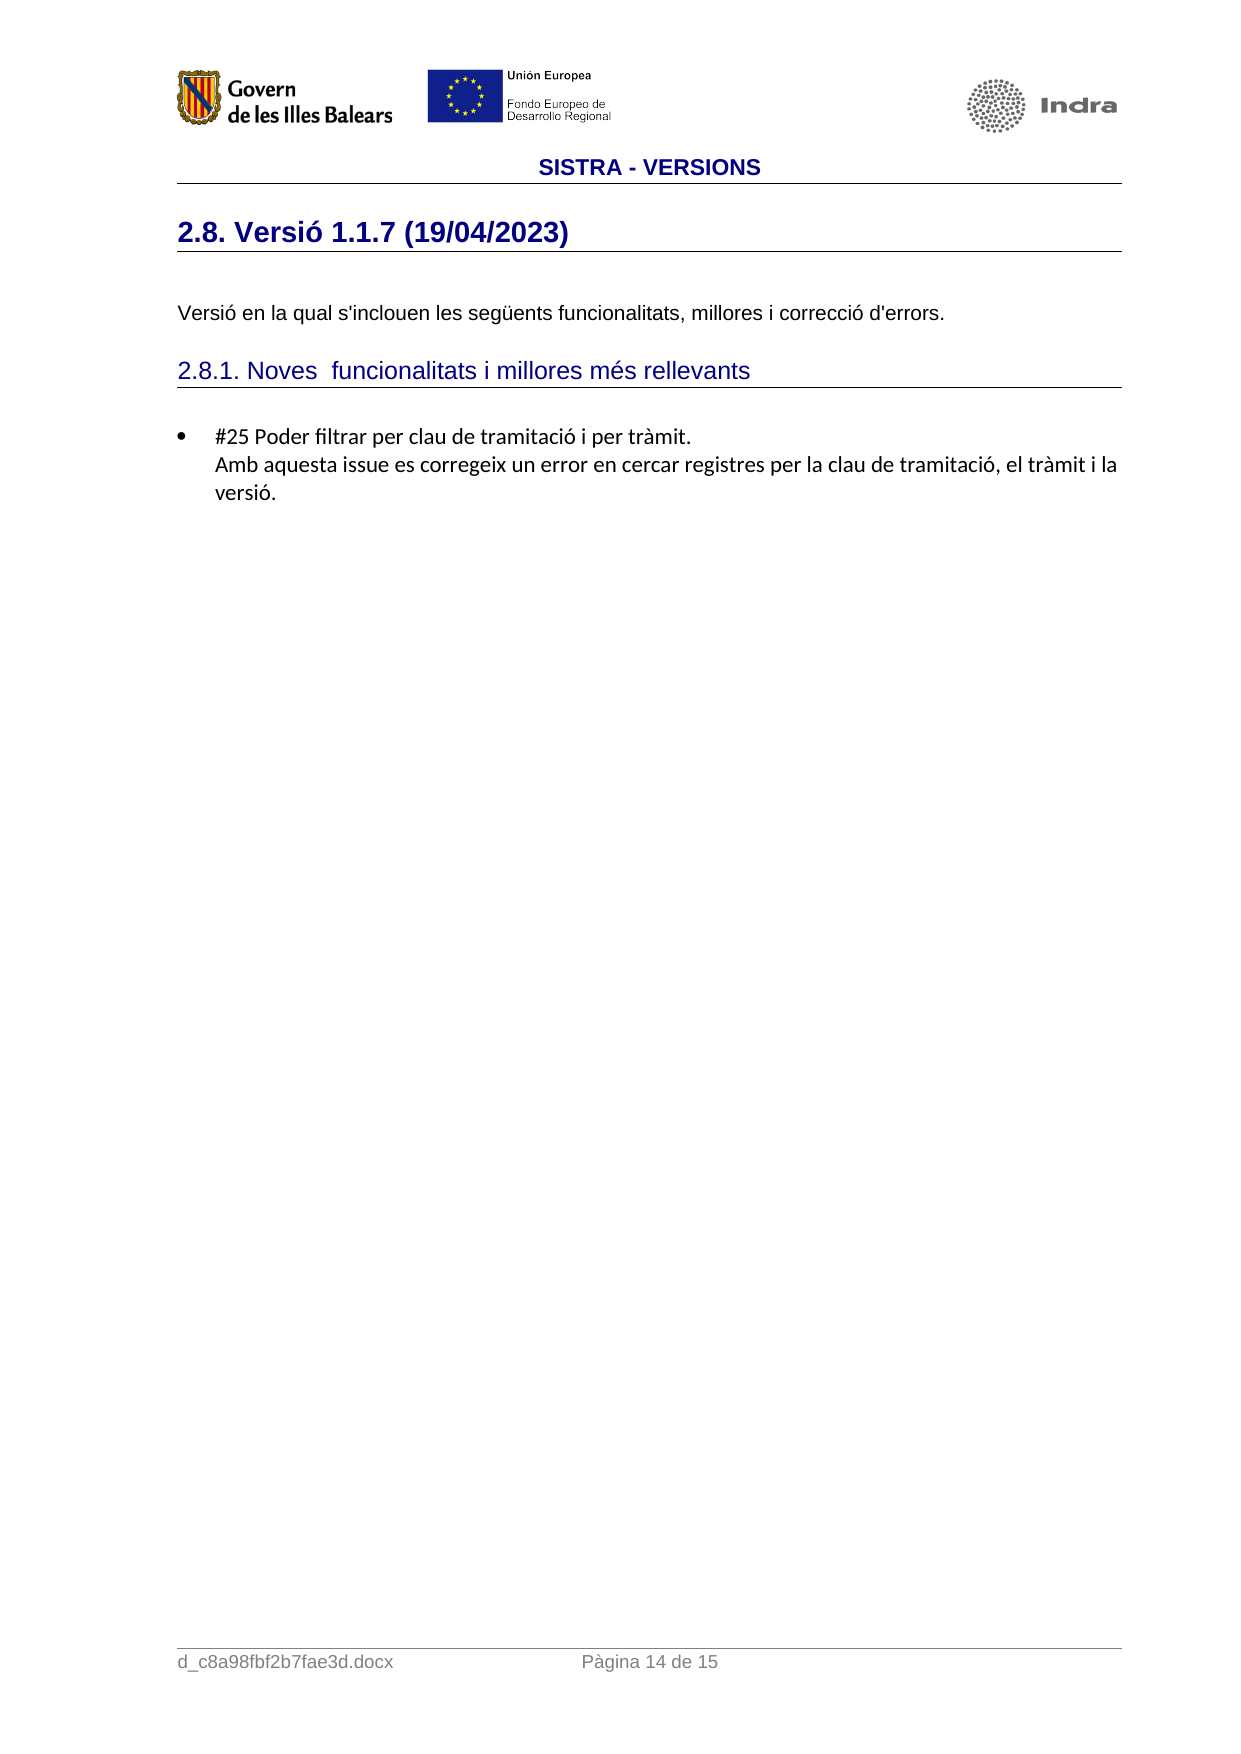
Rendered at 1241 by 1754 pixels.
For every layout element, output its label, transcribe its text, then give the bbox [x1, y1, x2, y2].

picture [421, 67, 611, 125]
subtitle Noves funcionalitats i millores més rellevants [177, 356, 1122, 387]
text Amb aquesta issue es corregeix un error en cercar registres per la clau de tramitació, el tràmit i la versió. [215, 450, 1122, 506]
text Versió en la qual s'inclouen les següents funcionalitats, millores i correcció d'errors. [177, 301, 1122, 324]
picture [176, 70, 393, 125]
subtitle Versió 1.1.7 (19/04/2023) [177, 215, 1122, 251]
list #25 Poder filtrar per clau de tramitació i per tràmit. [177, 422, 1122, 450]
